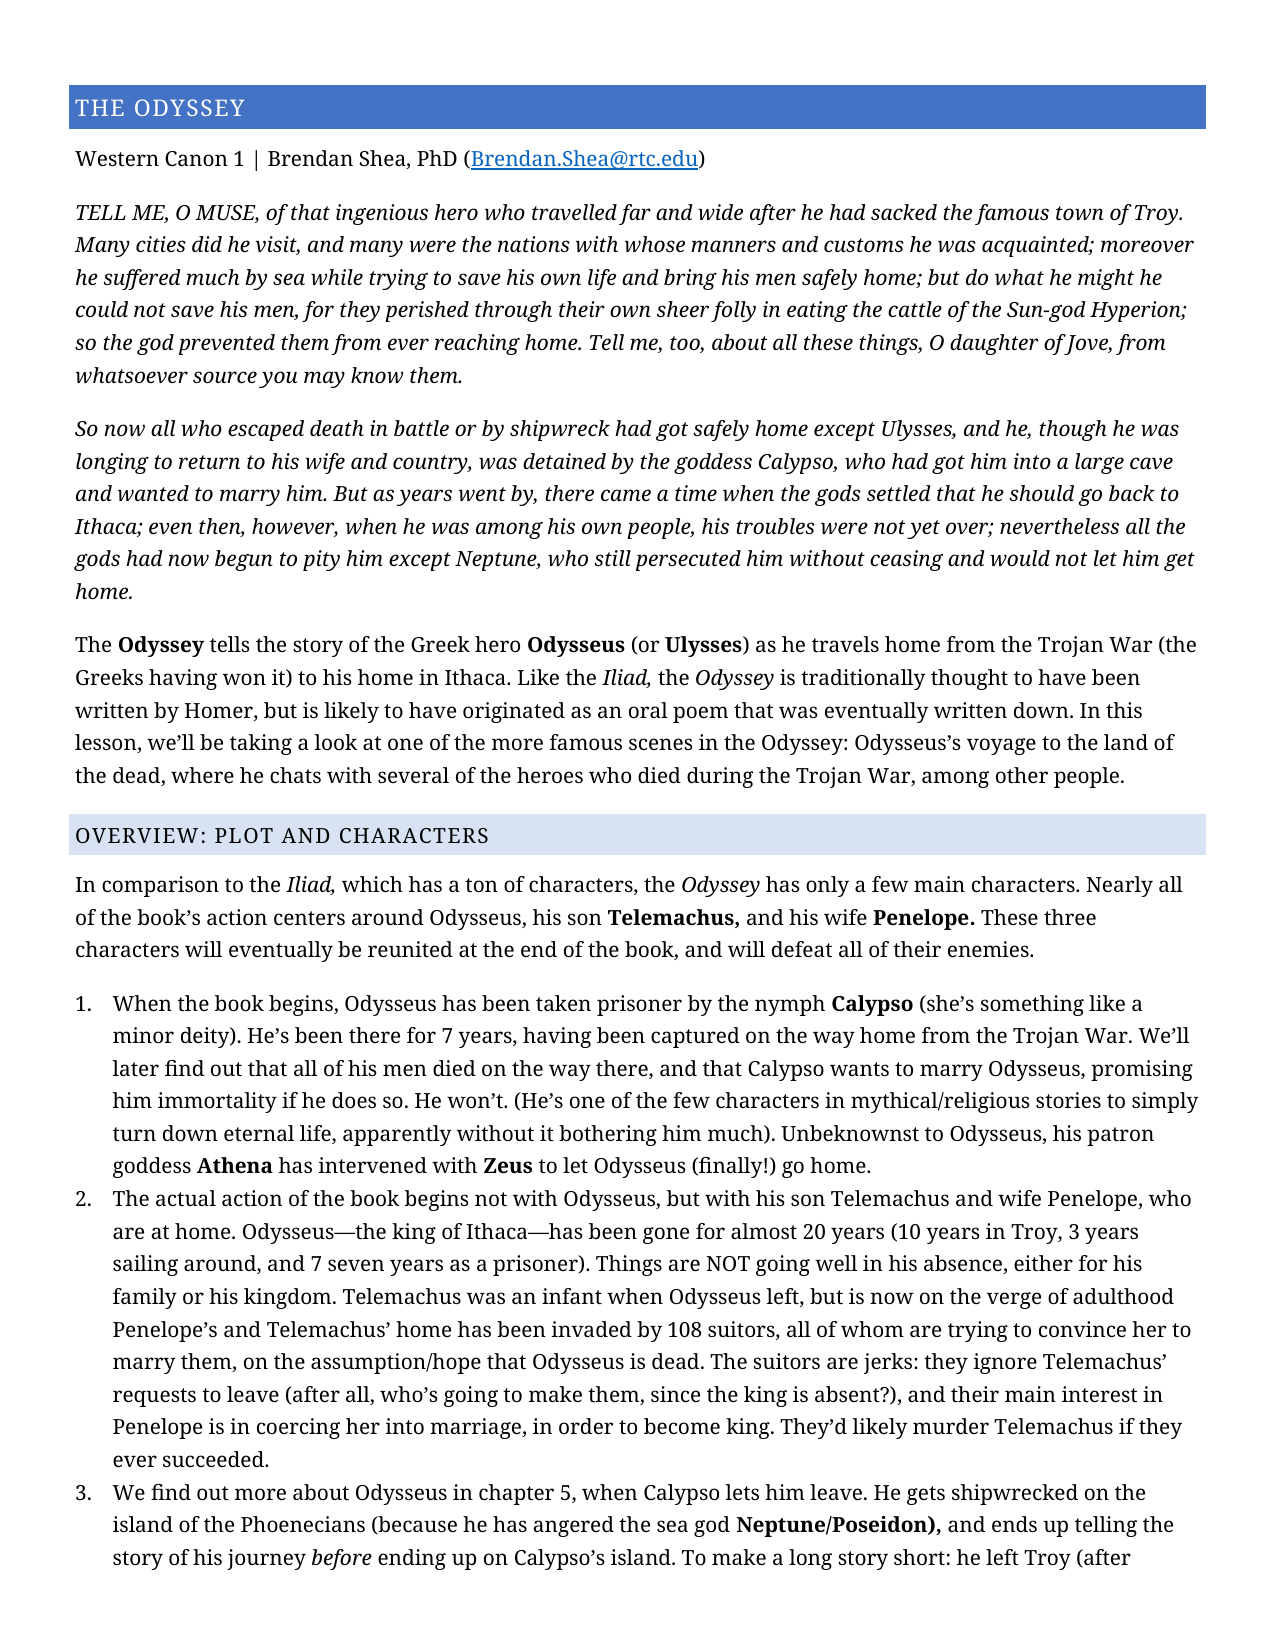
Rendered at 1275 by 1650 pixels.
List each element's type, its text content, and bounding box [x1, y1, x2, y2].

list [75, 1478, 1200, 1571]
text Western Canon 1 | Brendan Shea, PhD (Brendan.Shea@rtc.edu) [75, 144, 1200, 173]
subtitle Overview: Plot and Characters [75, 821, 1200, 849]
list When the book begins, Odysseus has been taken prisoner by the nymph Calypso (she’s something like a minor deity). He’s been there for 7 years, having been captured on the way home from the Trojan War. We’ll later find out that all of his men died on the way there, and that Calypso wants to marry Odysseus, promising him immortality if he does so. He won’t. (He’s one of the few characters in mythical/religious stories to simply turn down eternal life, apparently without it bothering him much). Unbeknownst to Odysseus, his patron goddess Athena has intervened with Zeus to let Odysseus (finally!) go home. [75, 989, 1200, 1180]
text TELL ME, O MUSE, of that ingenious hero who travelled far and wide after he had sacked the famous town of Troy. Many cities did he visit, and many were the nations with whose manners and customs he was acquainted; moreover he suffered much by sea while trying to save his own life and bring his men safely home; but do what he might he could not save his men, for they perished through their own sheer folly in eating the cattle of the Sun-god Hyperion; so the god prevented them from ever reaching home. Tell me, too, about all these things, O daughter of Jove, from whatsoever source you may know them. [75, 198, 1200, 389]
text So now all who escaped death in battle or by shipwreck had got safely home except Ulysses, and he, though he was longing to return to his wife and country, was detained by the goddess Calypso, who had got him into a large cave and wanted to marry him. But as years went by, there came a time when the gods settled that he should go back to Ithaca; even then, however, when he was among his own people, his troubles were not yet over; nevertheless all the gods had now begun to pity him except Neptune, who still persecuted him without ceasing and would not let him get home. [75, 414, 1200, 606]
text In comparison to the Iliad, which has a ton of characters, the Odyssey has only a few main characters. Nearly all of the book’s action centers around Odysseus, his son Telemachus, and his wife Penelope. These three characters will eventually be reunited at the end of the book, and will defeat all of their enemies. [75, 870, 1200, 964]
text The Odyssey tells the story of the Greek hero Odysseus (or Ulysses) as he travels home from the Trojan War (the Greeks having won it) to his home in Ithaca. Like the Iliad, the Odyssey is traditionally thought to have been written by Homer, but is likely to have originated as an oral poem that was eventually written down. In this lesson, we’ll be taking a look at one of the more famous scenes in the Odyssey: Odysseus’s voyage to the land of the dead, where he chats with several of the heroes who died during the Trojan War, among other people. [75, 631, 1200, 789]
subtitle The Odyssey [75, 92, 1200, 123]
list The actual action of the book begins not with Odysseus, but with his son Telemachus and wife Penelope, who are at home. Odysseus—the king of Ithaca—has been gone for almost 20 years (10 years in Troy, 3 years sailing around, and 7 seven years as a prisoner). Things are NOT going well in his absence, either for his family or his kingdom. Telemachus was an infant when Odysseus left, but is now on the verge of adulthood Penelope’s and Telemachus’ home has been invaded by 108 suitors, all of whom are trying to convince her to marry them, on the assumption/hope that Odysseus is dead. The suitors are jerks: they ignore Telemachus’ requests to leave (after all, who’s going to make them, since the king is absent?), and their main interest in Penelope is in coercing her into marriage, in order to become king. They’d likely murder Telemachus if they ever succeeded. [75, 1184, 1200, 1473]
